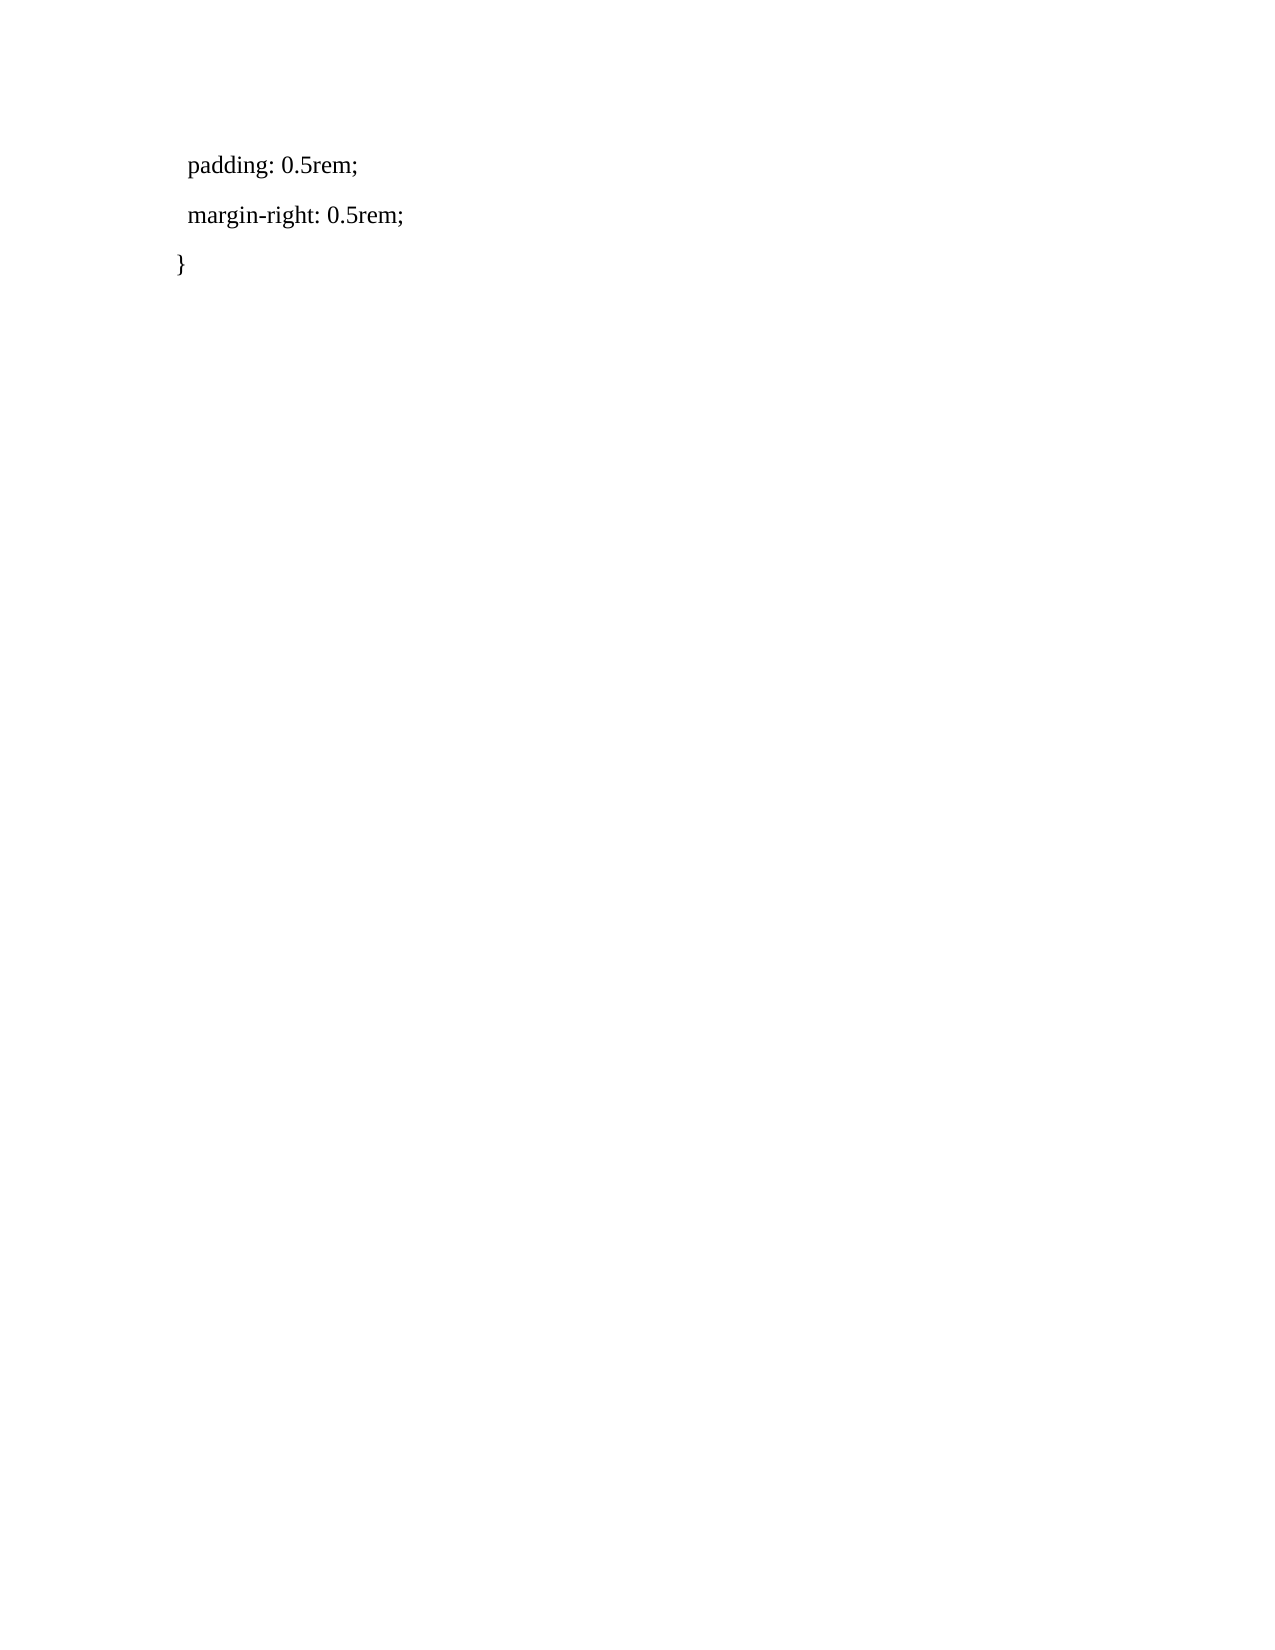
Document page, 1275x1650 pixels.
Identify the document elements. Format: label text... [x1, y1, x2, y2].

text } [150, 249, 1125, 278]
text padding: 0.5rem; [150, 150, 1125, 179]
text margin-right: 0.5rem; [150, 200, 1125, 228]
